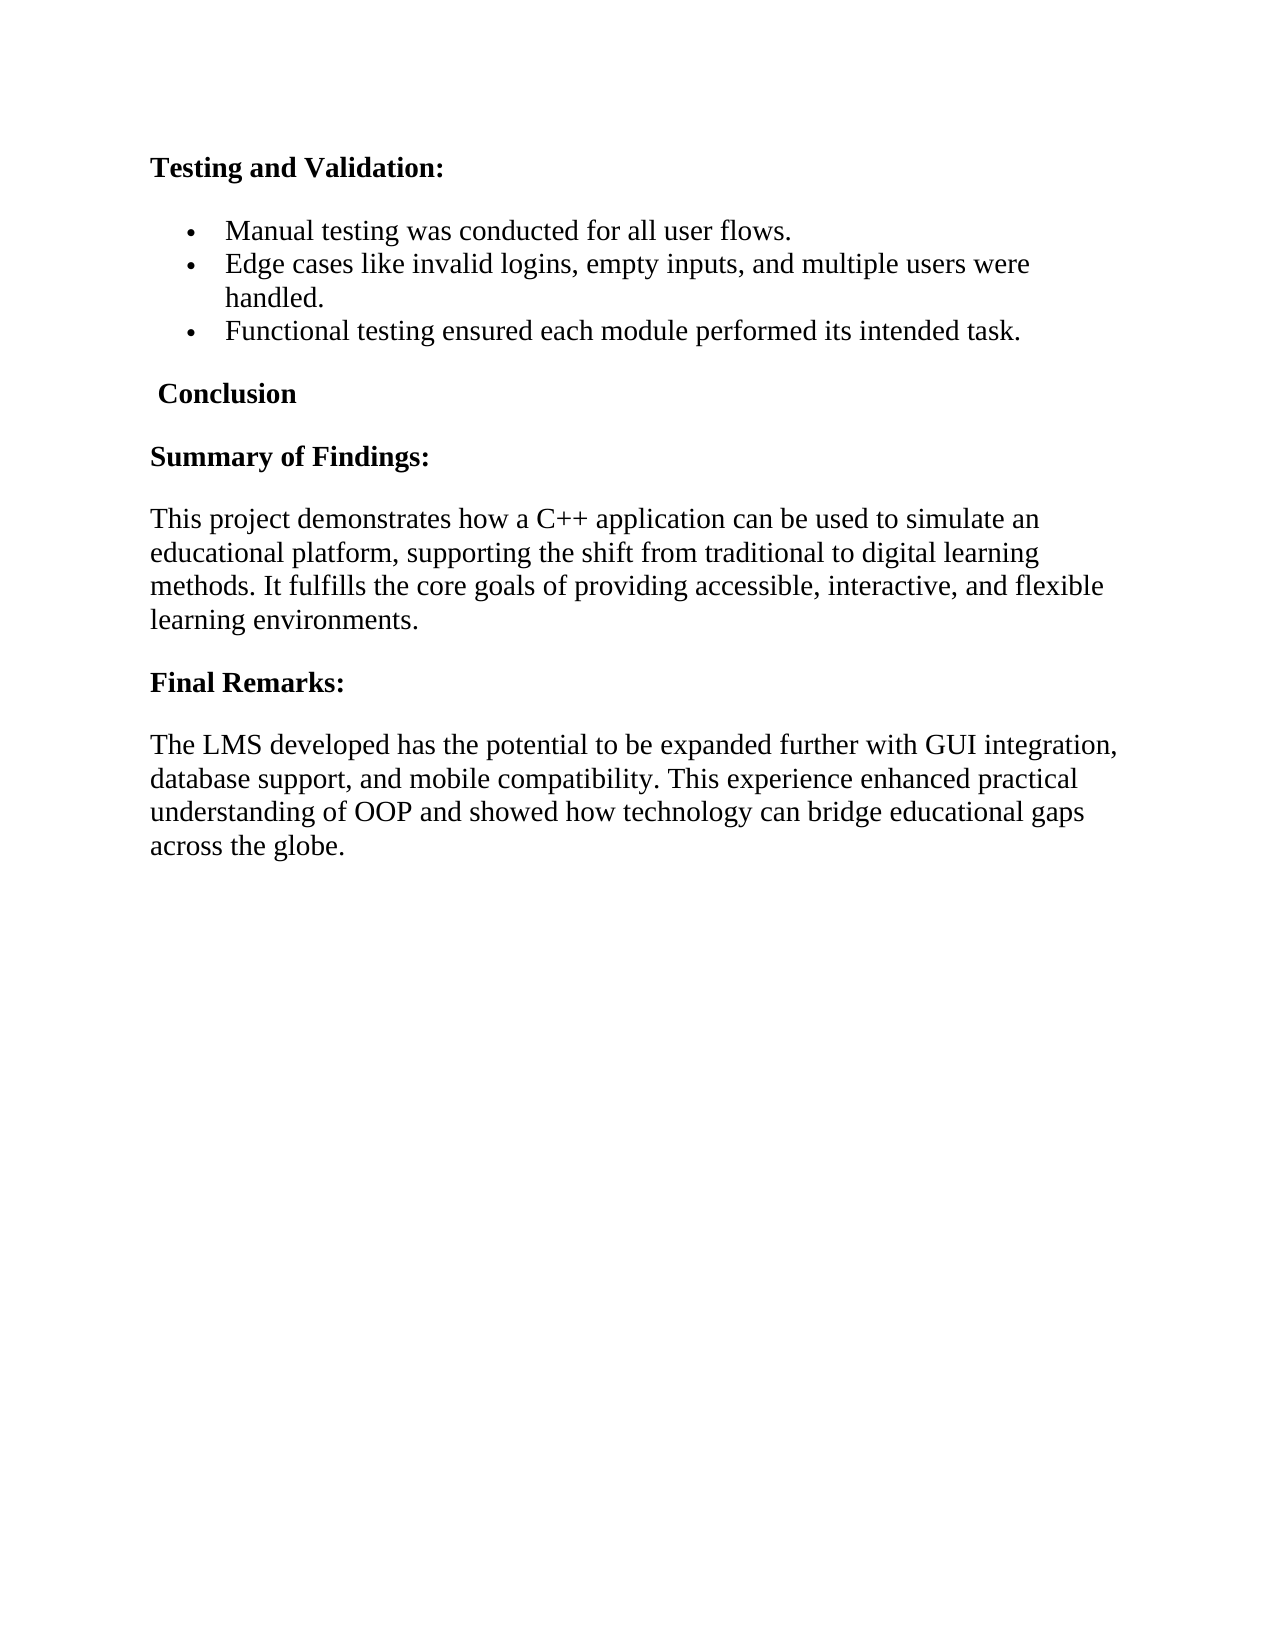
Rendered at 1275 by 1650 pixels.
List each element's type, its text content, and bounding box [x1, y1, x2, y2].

text This project demonstrates how a C++ application can be used to simulate an educational platform, supporting the shift from traditional to digital learning methods. It fulfills the core goals of providing accessible, interactive, and flexible learning environments. [150, 501, 1125, 636]
text The LMS developed has the potential to be expanded further with GUI integration, database support, and mobile compatibility. This experience enhanced practical understanding of OOP and showed how technology can bridge educational gaps across the globe. [150, 727, 1125, 862]
list Edge cases like invalid logins, empty inputs, and multiple users were handled. [187, 246, 1125, 313]
list Functional testing ensured each module performed its intended task. [187, 313, 1125, 347]
list Manual testing was conducted for all user flows. [187, 213, 1125, 246]
text Testing and Validation: [150, 150, 1125, 183]
text Summary of Findings: [150, 439, 1125, 472]
text Final Remarks: [150, 665, 1125, 698]
text Conclusion [150, 376, 1125, 409]
